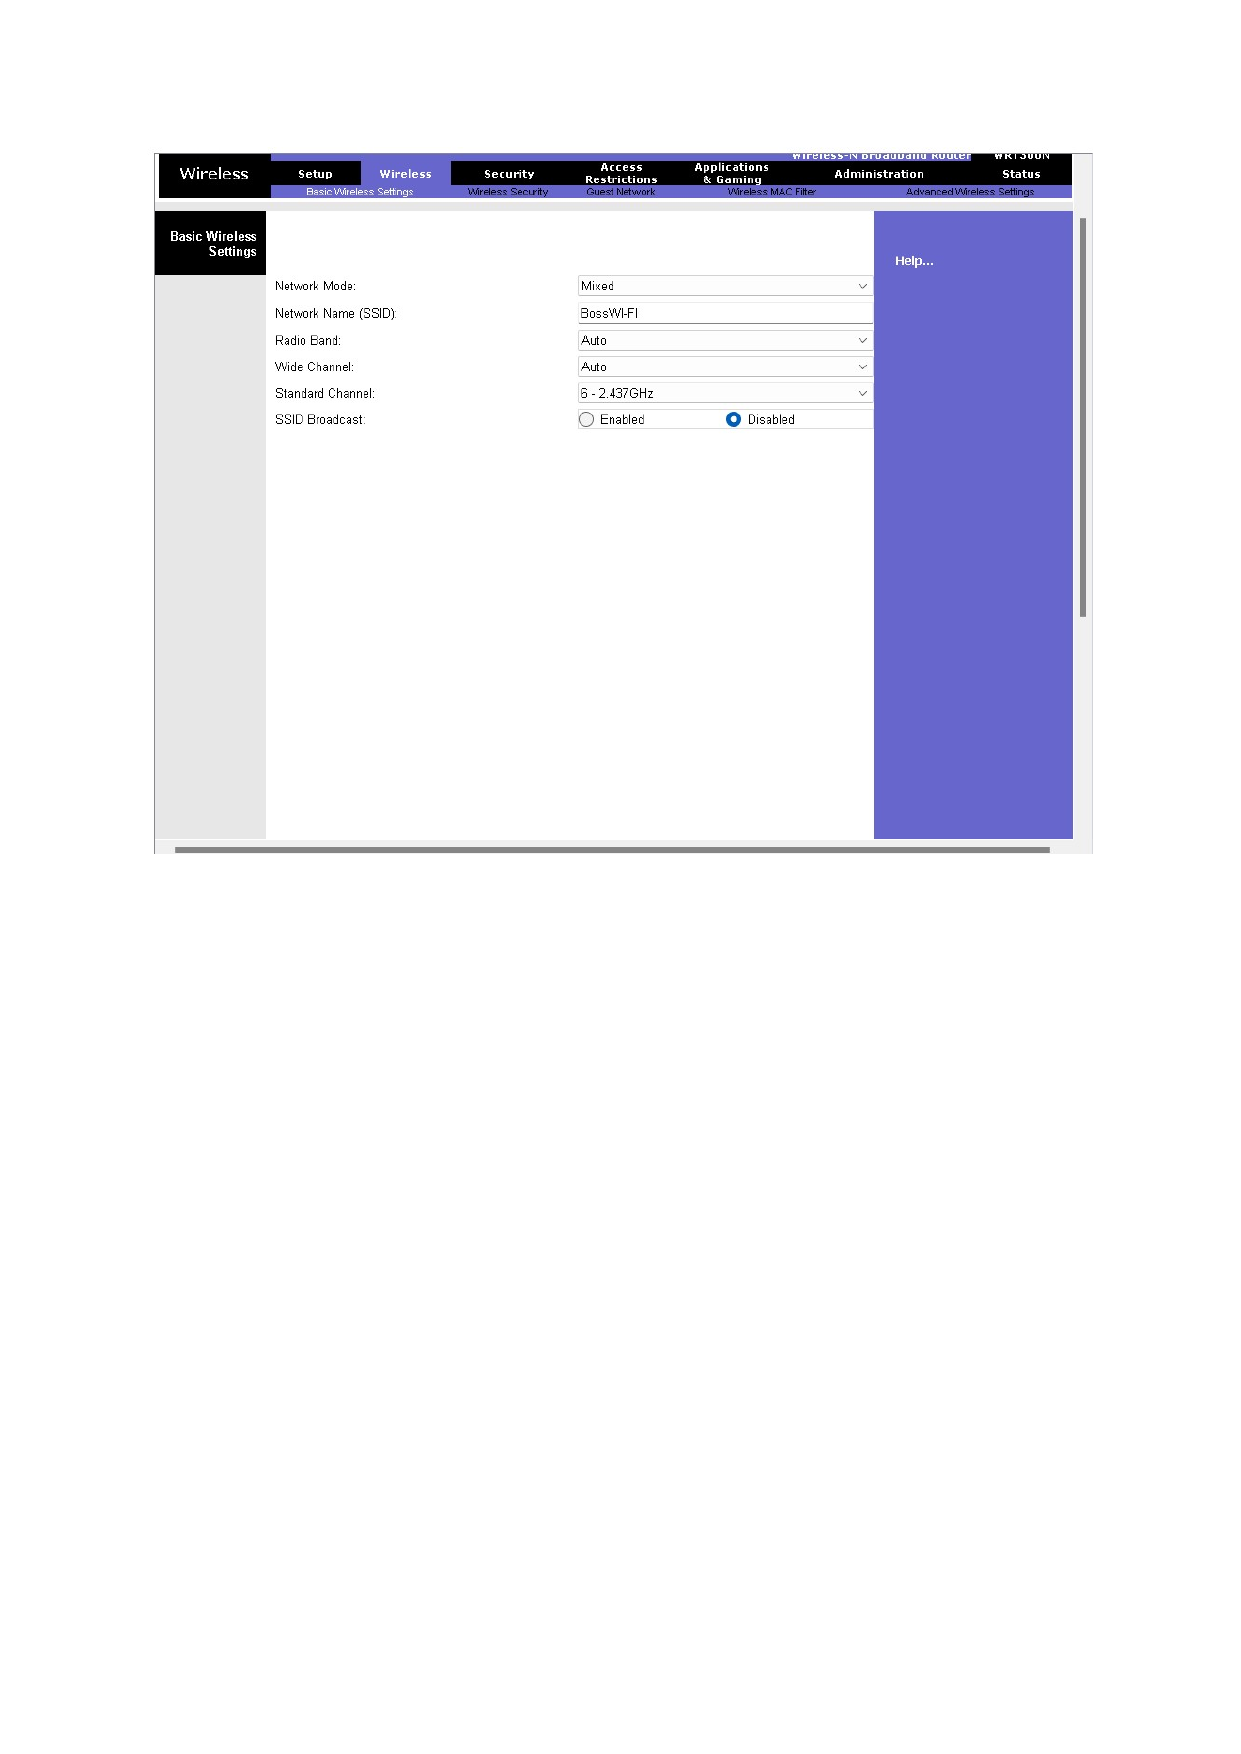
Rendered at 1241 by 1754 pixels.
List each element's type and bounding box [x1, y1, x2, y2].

picture [147, 147, 1093, 854]
